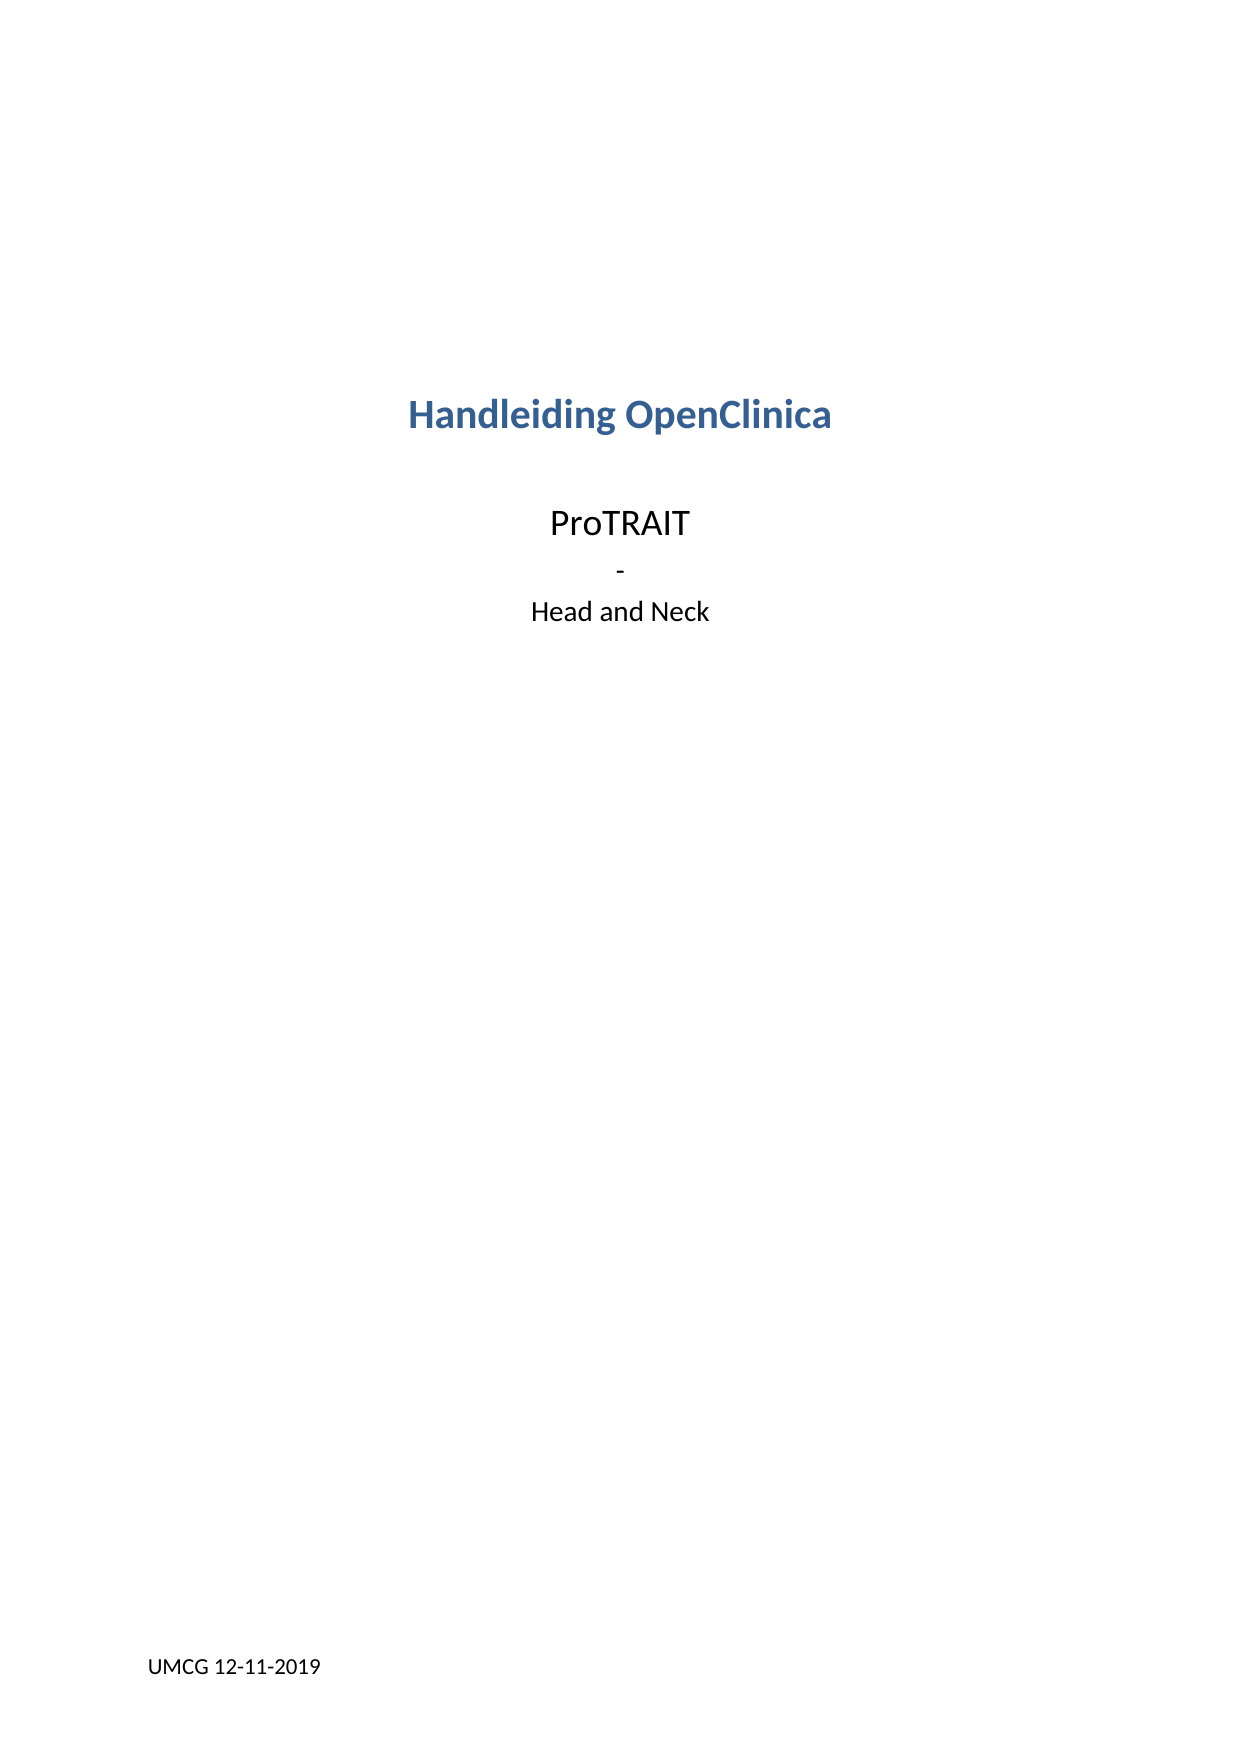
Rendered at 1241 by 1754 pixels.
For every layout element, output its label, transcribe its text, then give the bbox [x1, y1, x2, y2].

subtitle Handleiding OpenClinica [148, 388, 1093, 439]
text ProTRAIT [148, 499, 1093, 545]
text Head and Neck [148, 593, 1093, 628]
text - [148, 552, 1093, 587]
